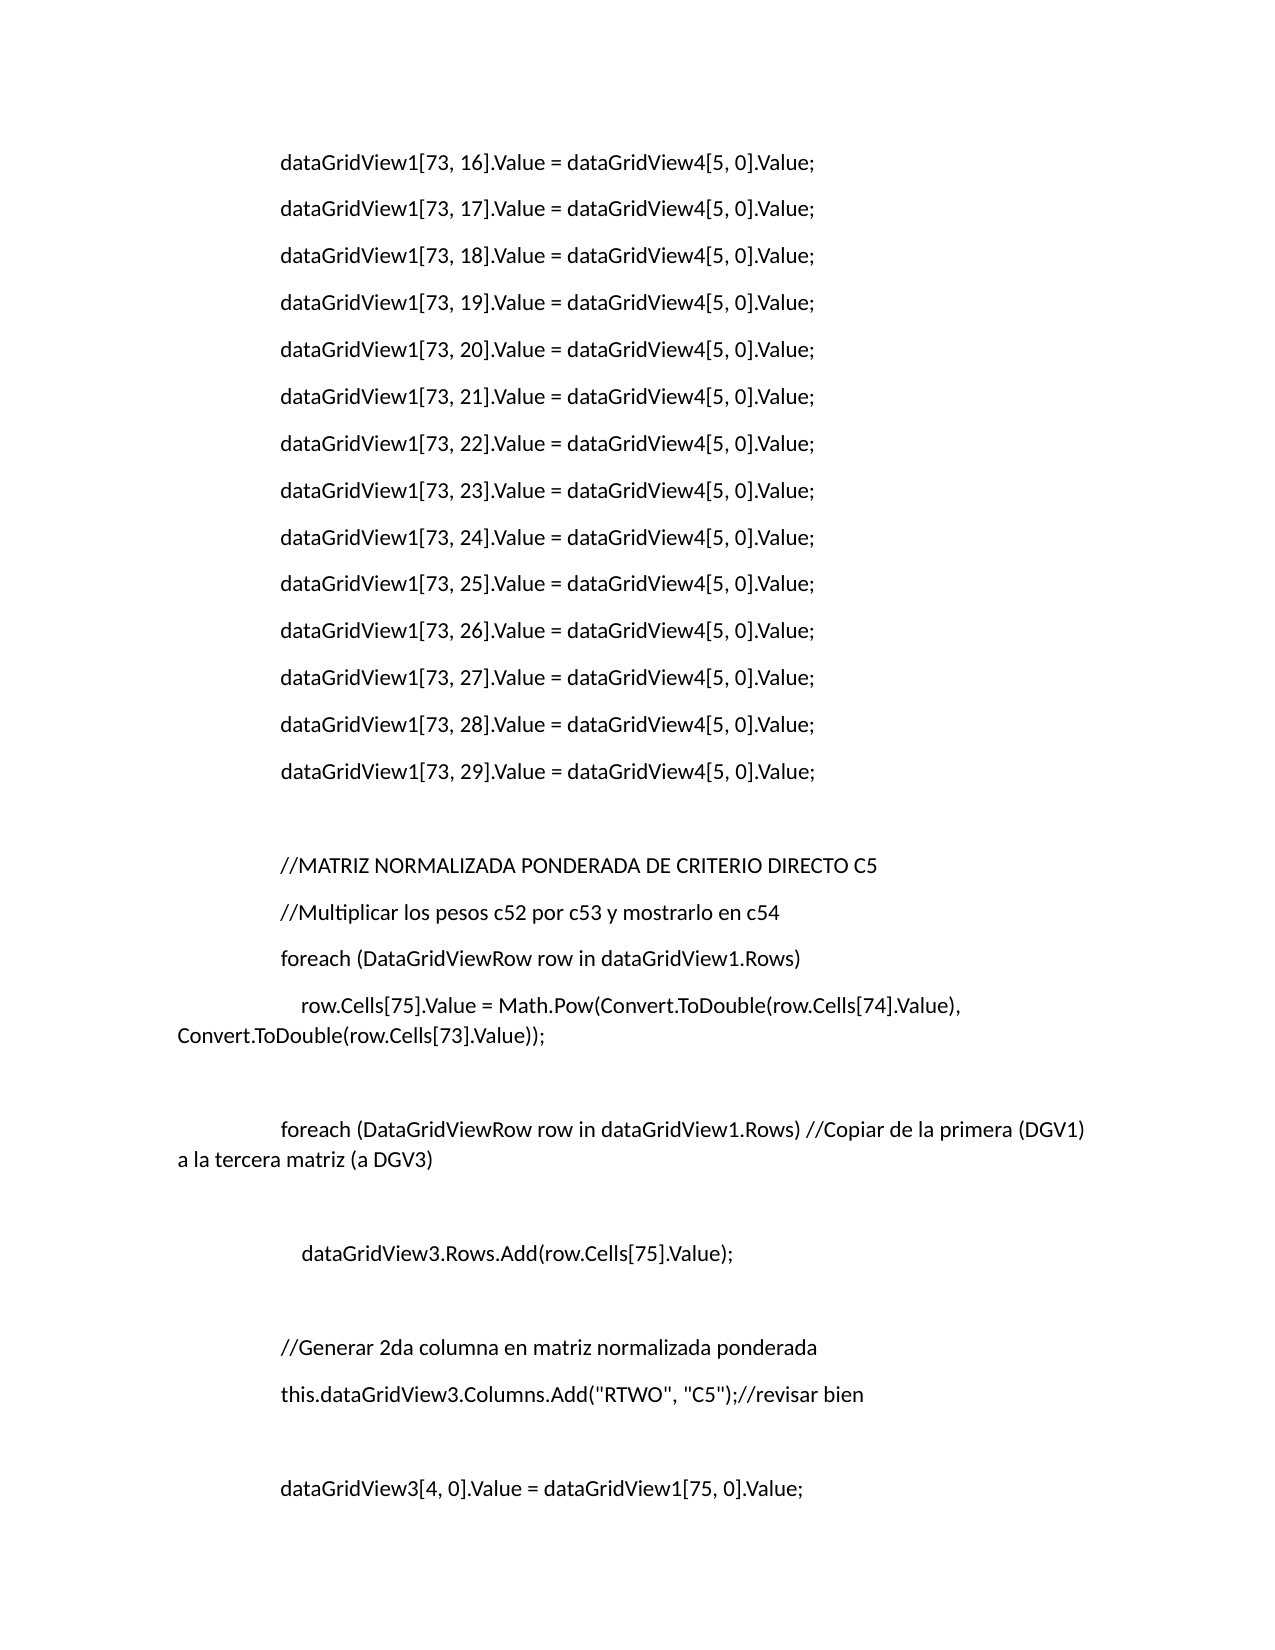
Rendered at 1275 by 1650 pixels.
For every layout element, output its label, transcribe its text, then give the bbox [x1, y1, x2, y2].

text //Generar 2da columna en matriz normalizada ponderada [177, 1333, 1098, 1361]
text dataGridView1[73, 19].Value = dataGridView4[5, 0].Value; [177, 288, 1098, 316]
text dataGridView1[73, 23].Value = dataGridView4[5, 0].Value; [177, 476, 1098, 504]
text dataGridView1[73, 22].Value = dataGridView4[5, 0].Value; [177, 429, 1098, 457]
text foreach (DataGridViewRow row in dataGridView1.Rows) //Copiar de la primera (DGV1) a la tercera matriz (a DGV3) [177, 1115, 1098, 1173]
text dataGridView1[73, 21].Value = dataGridView4[5, 0].Value; [177, 382, 1098, 410]
text dataGridView1[73, 20].Value = dataGridView4[5, 0].Value; [177, 335, 1098, 363]
text foreach (DataGridViewRow row in dataGridView1.Rows) [177, 944, 1098, 972]
text dataGridView3[4, 0].Value = dataGridView1[75, 0].Value; [177, 1474, 1098, 1502]
text this.dataGridView3.Columns.Add("RTWO", "C5");//revisar bien [177, 1380, 1098, 1408]
text dataGridView1[73, 16].Value = dataGridView4[5, 0].Value; [177, 148, 1098, 176]
text dataGridView1[73, 29].Value = dataGridView4[5, 0].Value; [177, 757, 1098, 785]
text row.Cells[75].Value = Math.Pow(Convert.ToDouble(row.Cells[74].Value), Convert.ToDouble(row.Cells[73].Value)); [177, 991, 1098, 1049]
text dataGridView1[73, 28].Value = dataGridView4[5, 0].Value; [177, 710, 1098, 738]
text dataGridView1[73, 25].Value = dataGridView4[5, 0].Value; [177, 569, 1098, 597]
text dataGridView1[73, 24].Value = dataGridView4[5, 0].Value; [177, 523, 1098, 551]
text dataGridView1[73, 17].Value = dataGridView4[5, 0].Value; [177, 194, 1098, 222]
text //MATRIZ NORMALIZADA PONDERADA DE CRITERIO DIRECTO C5 [177, 851, 1098, 879]
text dataGridView1[73, 26].Value = dataGridView4[5, 0].Value; [177, 616, 1098, 644]
text //Multiplicar los pesos c52 por c53 y mostrarlo en c54 [177, 898, 1098, 926]
text dataGridView3.Rows.Add(row.Cells[75].Value); [177, 1239, 1098, 1267]
text dataGridView1[73, 27].Value = dataGridView4[5, 0].Value; [177, 663, 1098, 691]
text dataGridView1[73, 18].Value = dataGridView4[5, 0].Value; [177, 241, 1098, 269]
